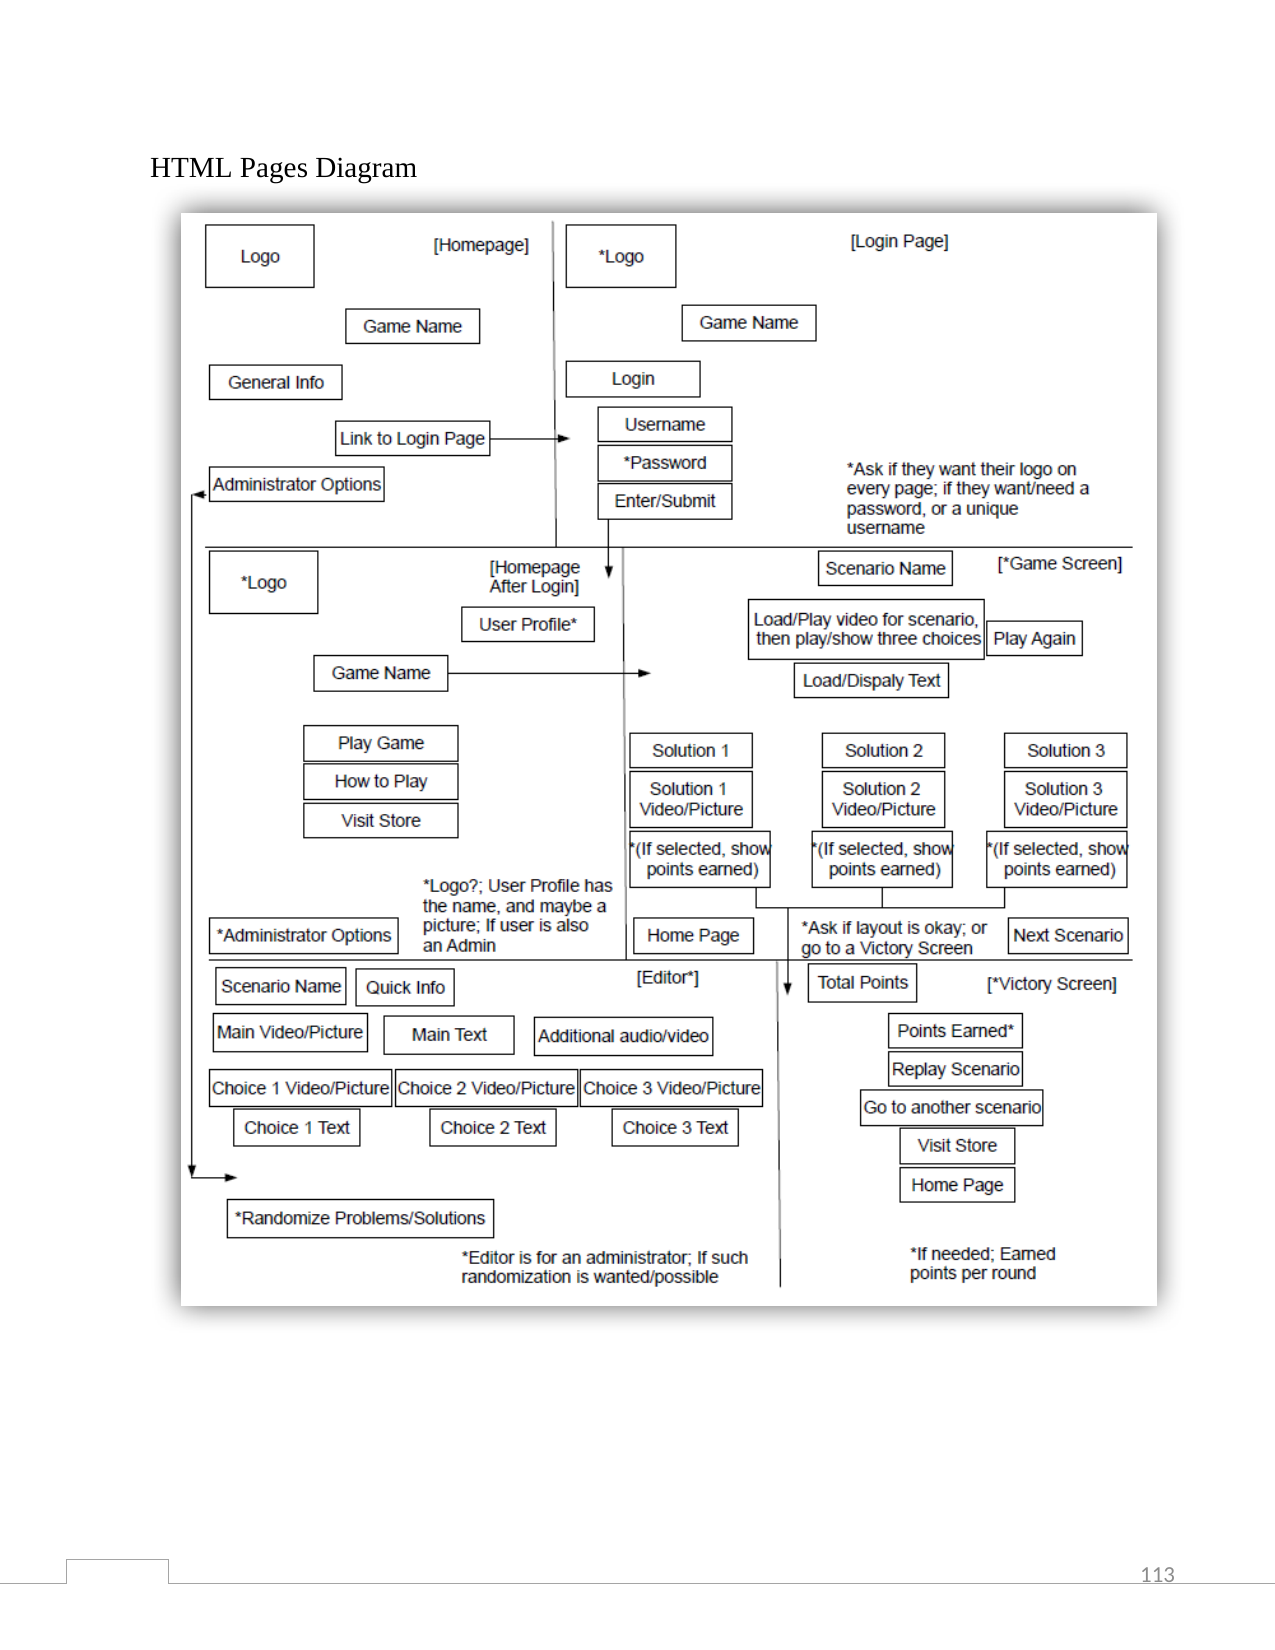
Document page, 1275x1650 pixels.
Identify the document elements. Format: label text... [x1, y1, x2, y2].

picture [181, 213, 1157, 1306]
text HTML Pages Diagram [150, 150, 1125, 183]
